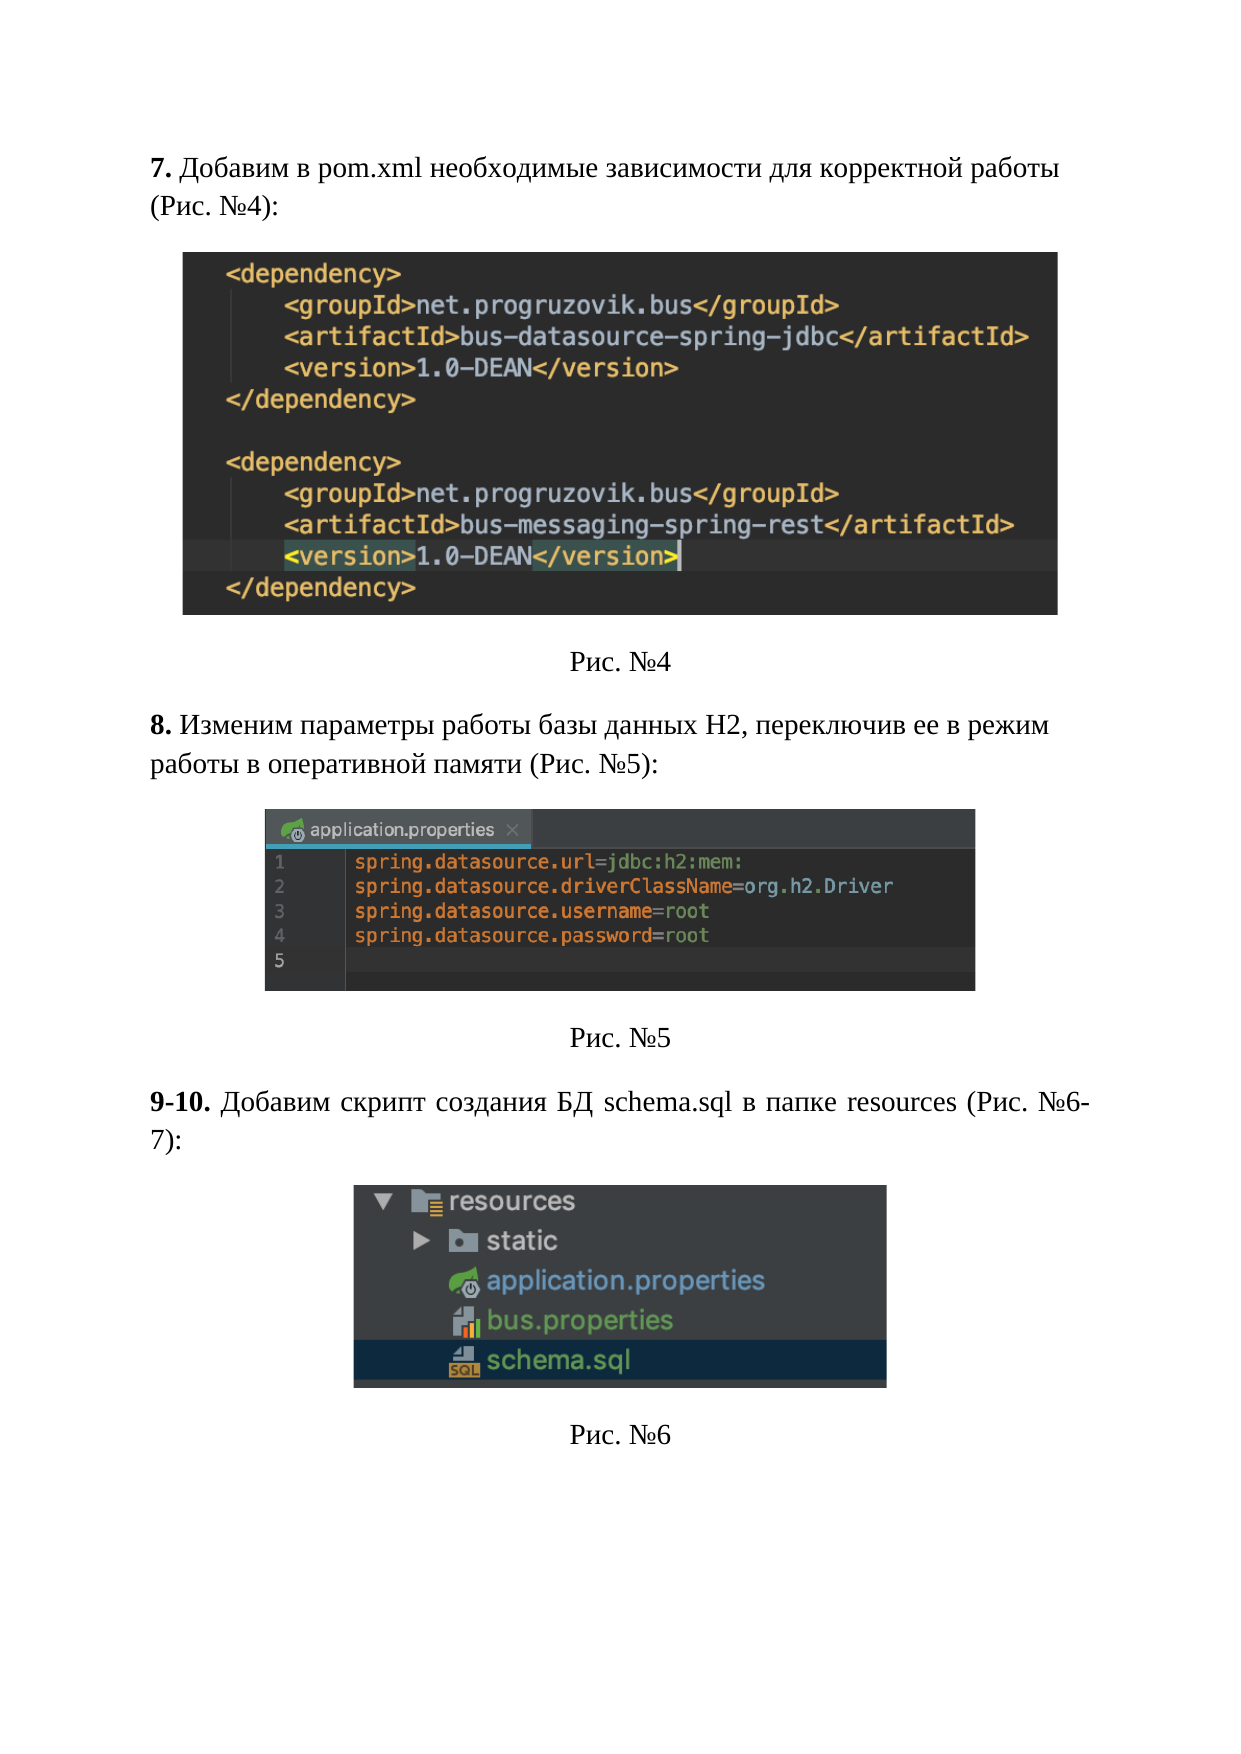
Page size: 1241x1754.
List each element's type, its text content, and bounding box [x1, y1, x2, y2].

picture [353, 1185, 887, 1388]
text Рис. №4 [150, 644, 1090, 677]
text 8. Изменим параметры работы базы данных H2, переключив ее в режим работы в оперативной памяти (Рис. №5): [150, 707, 1090, 779]
text 7. Добавим в pom.xml необходимые зависимости для корректной работы (Рис. №4): [150, 150, 1090, 222]
text Рис. №5 [150, 1020, 1090, 1054]
picture [264, 809, 976, 991]
picture [182, 252, 1058, 615]
text 9-10. Добавим скрипт создания БД schema.sql в папке resources (Рис. №6-7): [150, 1084, 1090, 1156]
text Рис. №6 [150, 1417, 1090, 1451]
